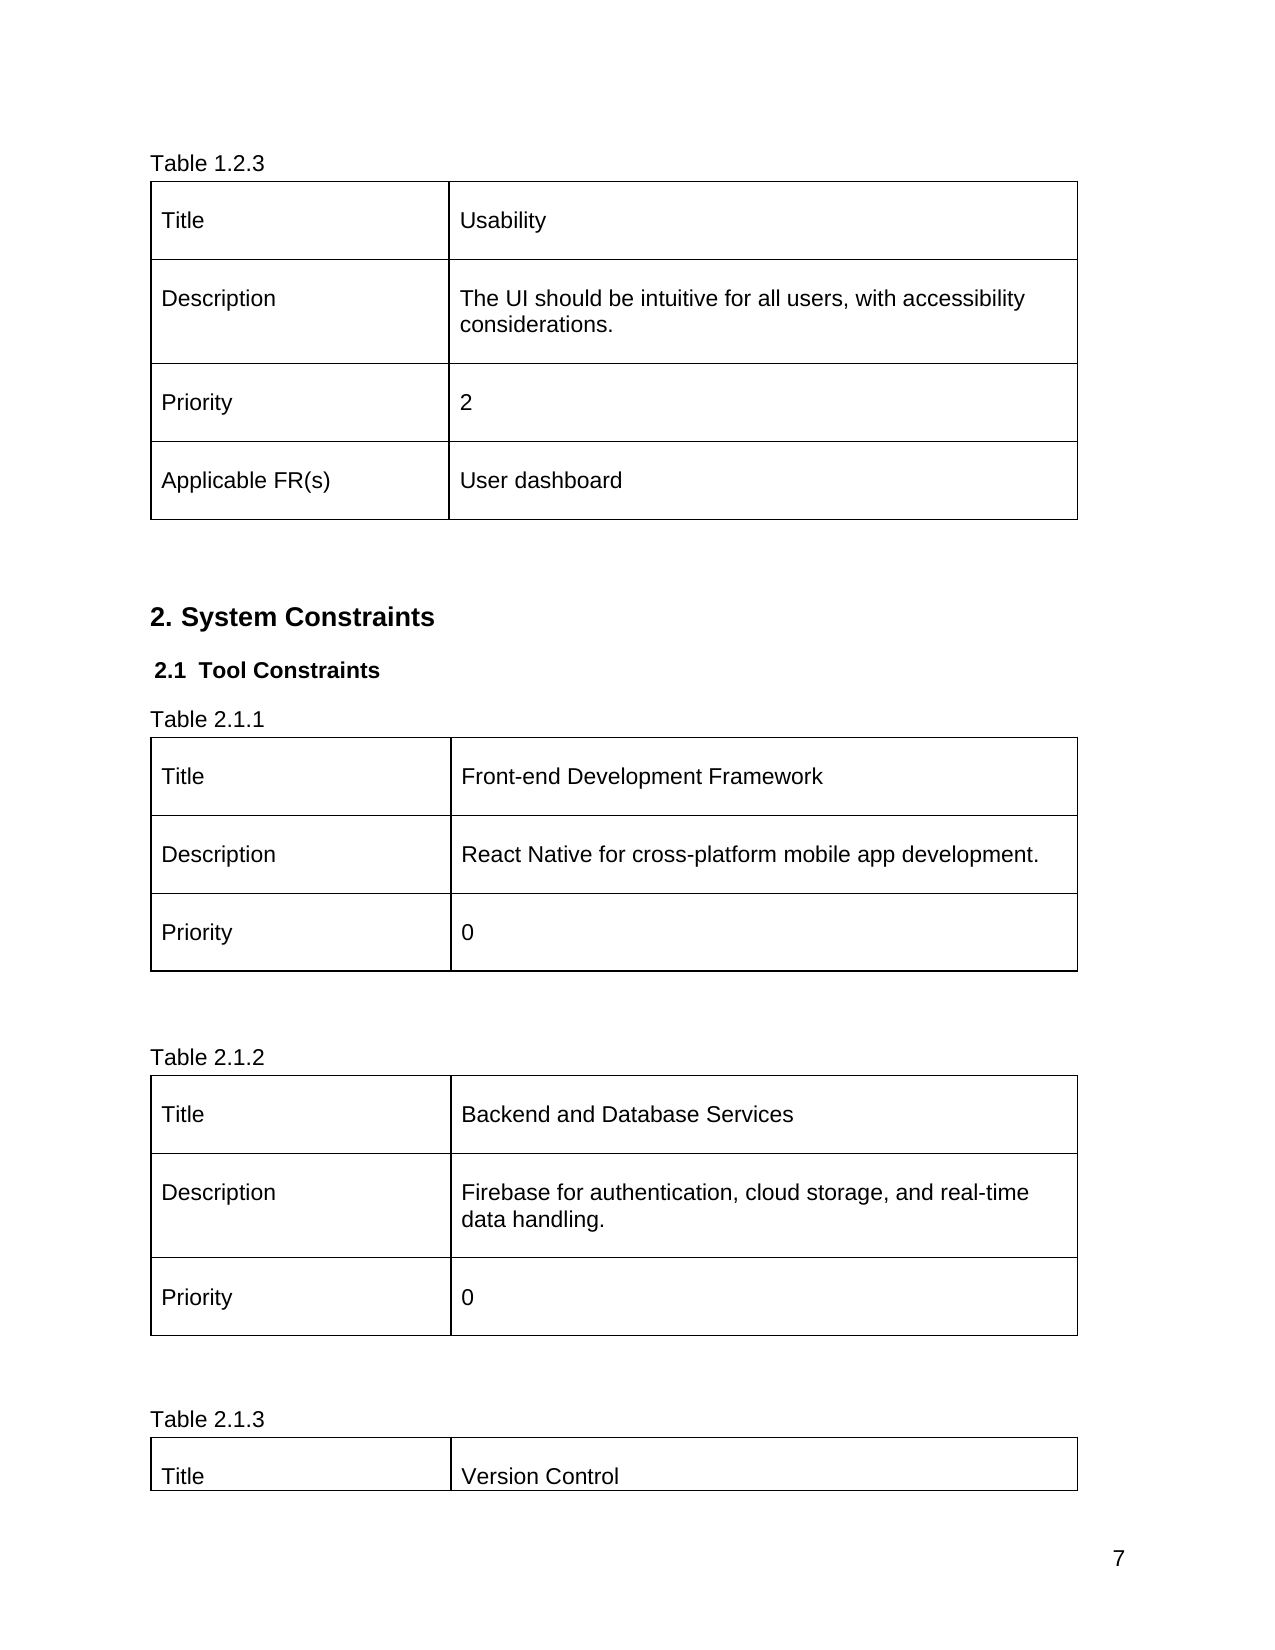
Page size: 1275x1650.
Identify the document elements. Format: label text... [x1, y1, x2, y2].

table_header Backend and Database Services [452, 1076, 1077, 1153]
table_cell Description [152, 260, 448, 363]
table_cell Description [152, 1154, 450, 1257]
table_header Title [152, 182, 448, 258]
table_header Front-end Development Framework [452, 738, 1077, 814]
table_header Version Control [452, 1438, 1077, 1489]
table_cell Priority [152, 1258, 450, 1335]
subtitle Table 2.1.3 [150, 1406, 1125, 1432]
table_cell The UI should be intuitive for all users, with accessibility considerations. [450, 260, 1077, 363]
table_cell Priority [152, 364, 448, 441]
table_cell 0 [452, 894, 1077, 970]
subtitle Table 2.1.2 [150, 1044, 1125, 1071]
table_cell 2 [450, 364, 1077, 441]
table_header Title [152, 1076, 450, 1153]
subtitle Table 1.2.3 [150, 150, 1125, 176]
table_cell Applicable FR(s) [152, 442, 448, 518]
table_cell Firebase for authentication, cloud storage, and real-time data handling. [452, 1154, 1077, 1257]
table_cell Priority [152, 894, 450, 970]
table_cell React Native for cross-platform mobile app development. [452, 816, 1077, 892]
table_cell Description [152, 816, 450, 892]
subtitle Table 2.1.1 [150, 706, 1125, 732]
table_cell 0 [452, 1258, 1077, 1335]
subtitle 2.1 Tool Constraints [154, 657, 1125, 683]
table_cell User dashboard [450, 442, 1077, 518]
table_header Title [152, 1438, 450, 1489]
subtitle 2. System Constraints [150, 601, 1125, 632]
table_header Title [152, 738, 450, 814]
table_header Usability [450, 182, 1077, 258]
